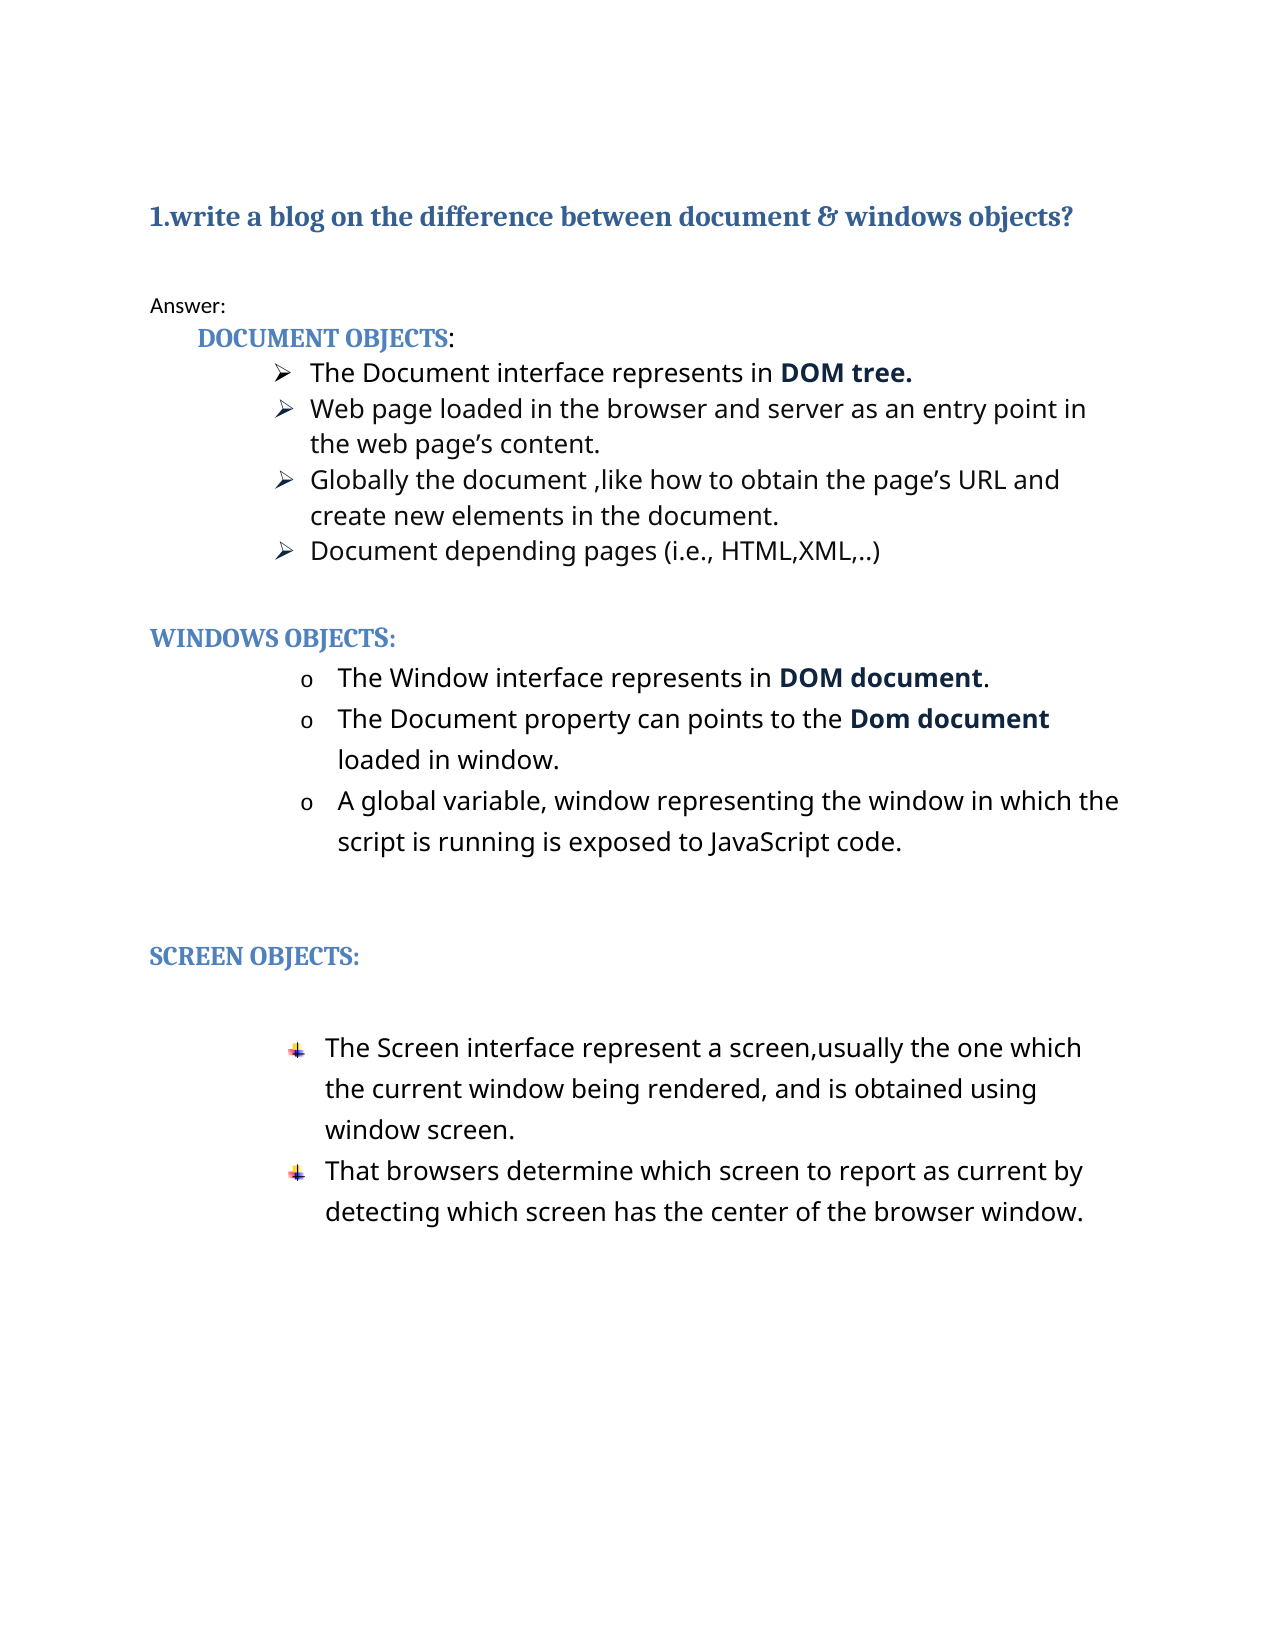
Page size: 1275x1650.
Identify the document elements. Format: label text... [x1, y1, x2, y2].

list The Window interface represents in DOM document. [300, 660, 1125, 695]
list The Document property can points to the Dom document loaded in window. [300, 701, 1125, 777]
list Globally the document ,like how to obtain the page’s URL and create new elements in the document. [272, 462, 1125, 533]
subtitle SCREEN OBJECTS: [150, 941, 1125, 972]
text DOCUMENT OBJECTS: [150, 319, 1125, 355]
list A global variable, window representing the window in which the script is running is exposed to JavaScript code. [300, 782, 1125, 859]
list The Document interface represents in DOM tree. [272, 355, 1125, 391]
subtitle 1.write a blog on the difference between document & windows objects? [150, 200, 1125, 233]
list Web page loaded in the browser and server as an entry point in the web page’s content. [272, 391, 1125, 462]
subtitle WINDOWS OBJECTS: [150, 621, 1125, 655]
picture [288, 1163, 305, 1181]
list That browsers determine which screen to report as current by detecting which screen has the center of the browser window. [287, 1153, 1125, 1229]
list The Screen interface represent a screen,usually the one which the current window being rendered, and is obtained using window screen. [287, 1030, 1125, 1147]
list Document depending pages (i.e., HTML,XML,..) [272, 533, 1125, 568]
picture [288, 1041, 305, 1058]
text Answer: [150, 292, 1125, 319]
